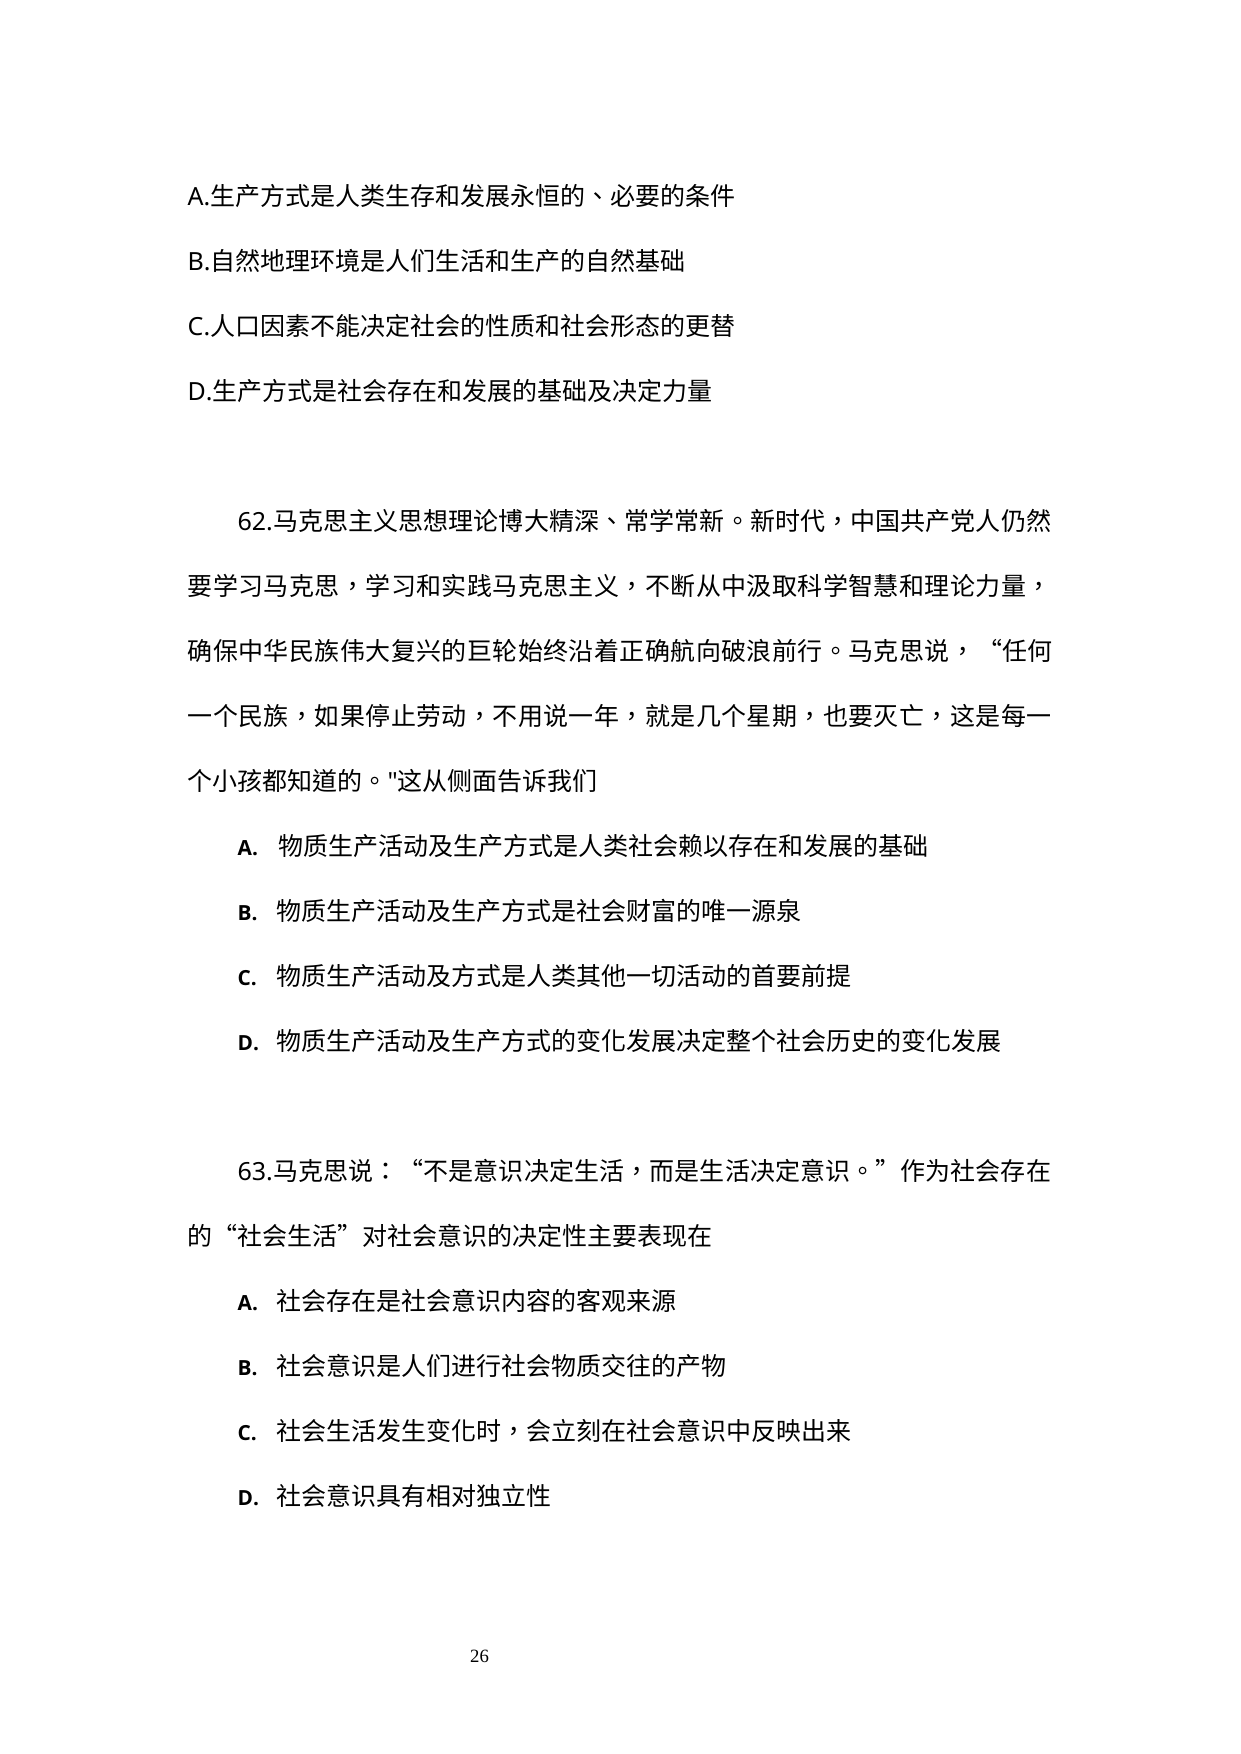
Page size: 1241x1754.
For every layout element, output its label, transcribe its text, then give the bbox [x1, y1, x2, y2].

list 社会存在是社会意识内容的客观来源 [187, 1267, 1053, 1332]
list 社会生活发生变化时，会立刻在社会意识中反映出来 [187, 1397, 1053, 1462]
list D.生产方式是社会存在和发展的基础及决定力量 [187, 357, 1053, 422]
list 物质生产活动及生产方式的变化发展决定整个社会历史的变化发展 [187, 1007, 1053, 1072]
list 63.马克思说：“不是意识决定生活，而是生活决定意识。”作为社会存在的“社会生活”对社会意识的决定性主要表现在 [187, 1137, 1053, 1267]
list A.生产方式是人类生存和发展永恒的、必要的条件 [187, 162, 1053, 227]
list 物质生产活动及生产方式是人类社会赖以存在和发展的基础 [187, 812, 1053, 877]
list 物质生产活动及生产方式是社会财富的唯一源泉 [187, 877, 1053, 942]
list 62.马克思主义思想理论博大精深、常学常新。新时代，中国共产党人仍然要学习马克思，学习和实践马克思主义，不断从中汲取科学智慧和理论力量，确保中华民族伟大复兴的巨轮始终沿着正确航向破浪前行。马克思说，“任何一个民族，如果停止劳动，不用说一年，就是几个星期，也要灭亡，这是每一个小孩都知道的。"这从侧面告诉我们 [187, 487, 1053, 812]
list 社会意识具有相对独立性 [187, 1462, 1053, 1527]
list B.自然地理环境是人们生活和生产的自然基础 [187, 227, 1053, 292]
list 物质生产活动及方式是人类其他一切活动的首要前提 [187, 942, 1053, 1007]
list 社会意识是人们进行社会物质交往的产物 [187, 1332, 1053, 1397]
list C.人口因素不能决定社会的性质和社会形态的更替 [187, 292, 1053, 357]
